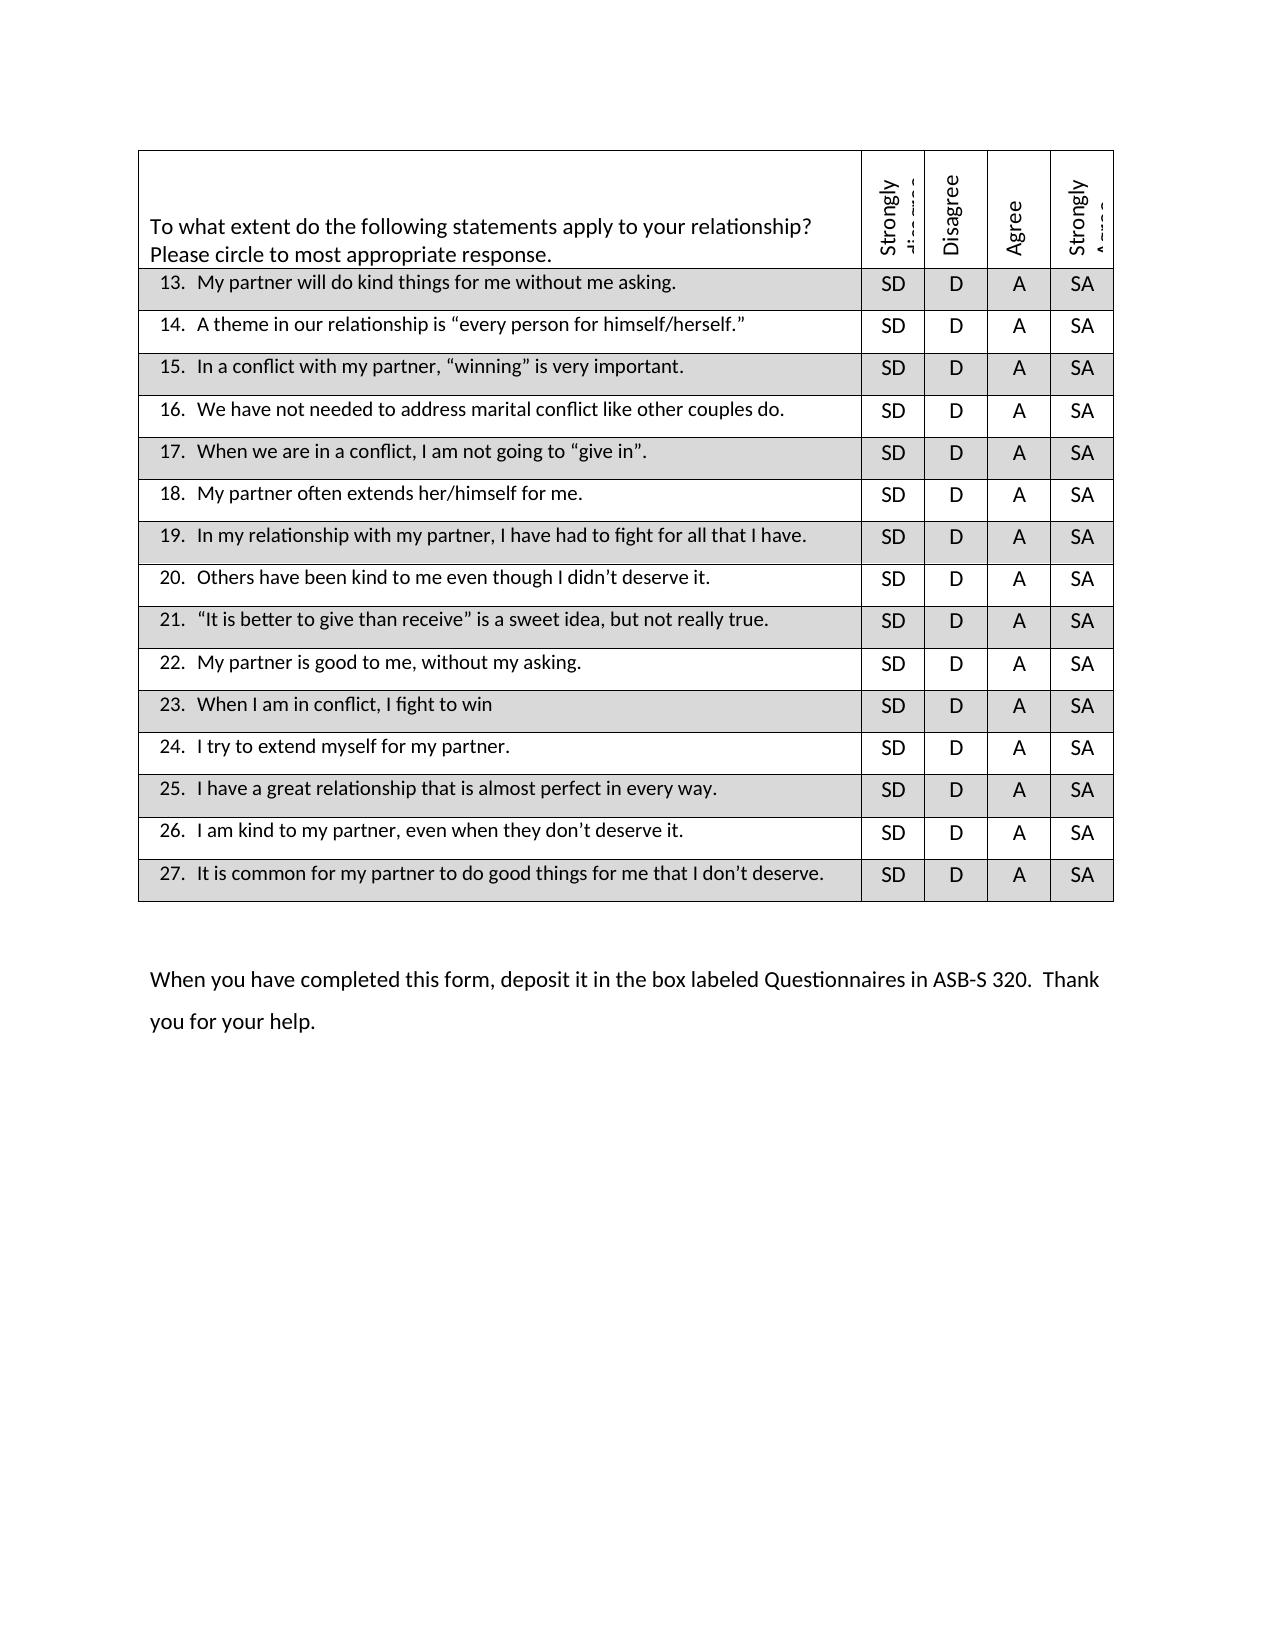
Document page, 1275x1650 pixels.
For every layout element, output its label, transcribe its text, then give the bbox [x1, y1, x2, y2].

table_cell A [988, 649, 1050, 690]
table_cell A [988, 775, 1050, 817]
table_header To what extent do the following statements apply to your relationship? Please circle to most appropriate response. [139, 151, 861, 268]
table_cell SA [1051, 607, 1113, 648]
table_cell SA [1051, 438, 1113, 479]
table_cell SA [1051, 649, 1113, 690]
table_cell A [988, 269, 1050, 310]
table_cell A [988, 860, 1050, 901]
table_cell SD [862, 396, 924, 437]
table_cell When I am in conflict, I fight to win [139, 691, 861, 732]
table_cell D [925, 733, 987, 774]
table_cell D [925, 522, 987, 563]
table_header Strongly Agree [1051, 151, 1113, 268]
table_cell Others have been kind to me even though I didn’t deserve it. [139, 565, 861, 606]
table_header Agree [988, 151, 1050, 268]
table_cell SD [862, 354, 924, 395]
table_cell SD [862, 438, 924, 479]
table_cell A [988, 396, 1050, 437]
table_cell My partner will do kind things for me without me asking. [139, 269, 861, 310]
table_cell SD [862, 649, 924, 690]
table_cell A [988, 438, 1050, 479]
table_cell SA [1051, 311, 1113, 352]
table_cell SA [1051, 396, 1113, 437]
table_cell D [925, 565, 987, 606]
table_cell SD [862, 607, 924, 648]
table_cell D [925, 775, 987, 817]
table_cell SD [862, 565, 924, 606]
table_cell D [925, 269, 987, 310]
table_cell SD [862, 691, 924, 732]
table_cell D [925, 818, 987, 859]
table_cell SA [1051, 522, 1113, 563]
table_cell A [988, 607, 1050, 648]
table_cell “It is better to give than receive” is a sweet idea, but not really true. [139, 607, 861, 648]
table_cell D [925, 649, 987, 690]
table_cell SA [1051, 775, 1113, 817]
table_cell D [925, 354, 987, 395]
text When you have completed this form, deposit it in the box labeled Questionnaires in ASB-S 320. Thank you for your help. [150, 965, 1125, 1035]
table_cell SA [1051, 860, 1113, 901]
table_cell We have not needed to address marital conflict like other couples do. [139, 396, 861, 437]
table_cell SD [862, 860, 924, 901]
table_cell When we are in a conflict, I am not going to “give in”. [139, 438, 861, 479]
table_header Disagree [925, 151, 987, 268]
table_cell I have a great relationship that is almost perfect in every way. [139, 775, 861, 817]
table_cell D [925, 311, 987, 352]
table_cell It is common for my partner to do good things for me that I don’t deserve. [139, 860, 861, 901]
table_cell A [988, 480, 1050, 521]
table_cell I am kind to my partner, even when they don’t deserve it. [139, 818, 861, 859]
table_cell SA [1051, 480, 1113, 521]
table_cell SA [1051, 733, 1113, 774]
table_cell A [988, 565, 1050, 606]
table_cell A [988, 818, 1050, 859]
table_cell A [988, 522, 1050, 563]
table_header Strongly disagree [862, 151, 924, 268]
table_cell SD [862, 480, 924, 521]
table_cell SA [1051, 354, 1113, 395]
table_cell D [925, 691, 987, 732]
table_cell SA [1051, 269, 1113, 310]
table_cell D [925, 438, 987, 479]
table_cell D [925, 607, 987, 648]
table_cell SD [862, 733, 924, 774]
table_cell SD [862, 311, 924, 352]
table_cell A [988, 733, 1050, 774]
table_cell My partner is good to me, without my asking. [139, 649, 861, 690]
table_cell A theme in our relationship is “every person for himself/herself.” [139, 311, 861, 352]
table_cell SA [1051, 691, 1113, 732]
table_cell SD [862, 818, 924, 859]
table_cell D [925, 480, 987, 521]
table_cell D [925, 396, 987, 437]
table_cell D [925, 860, 987, 901]
table_cell I try to extend myself for my partner. [139, 733, 861, 774]
table_cell SD [862, 522, 924, 563]
table_cell SA [1051, 818, 1113, 859]
table_cell SA [1051, 565, 1113, 606]
table_cell SD [862, 775, 924, 817]
table_cell A [988, 311, 1050, 352]
table_cell A [988, 691, 1050, 732]
table_cell A [988, 354, 1050, 395]
table_cell My partner often extends her/himself for me. [139, 480, 861, 521]
table_cell In a conflict with my partner, “winning” is very important. [139, 354, 861, 395]
table_cell In my relationship with my partner, I have had to fight for all that I have. [139, 522, 861, 563]
table_cell SD [862, 269, 924, 310]
